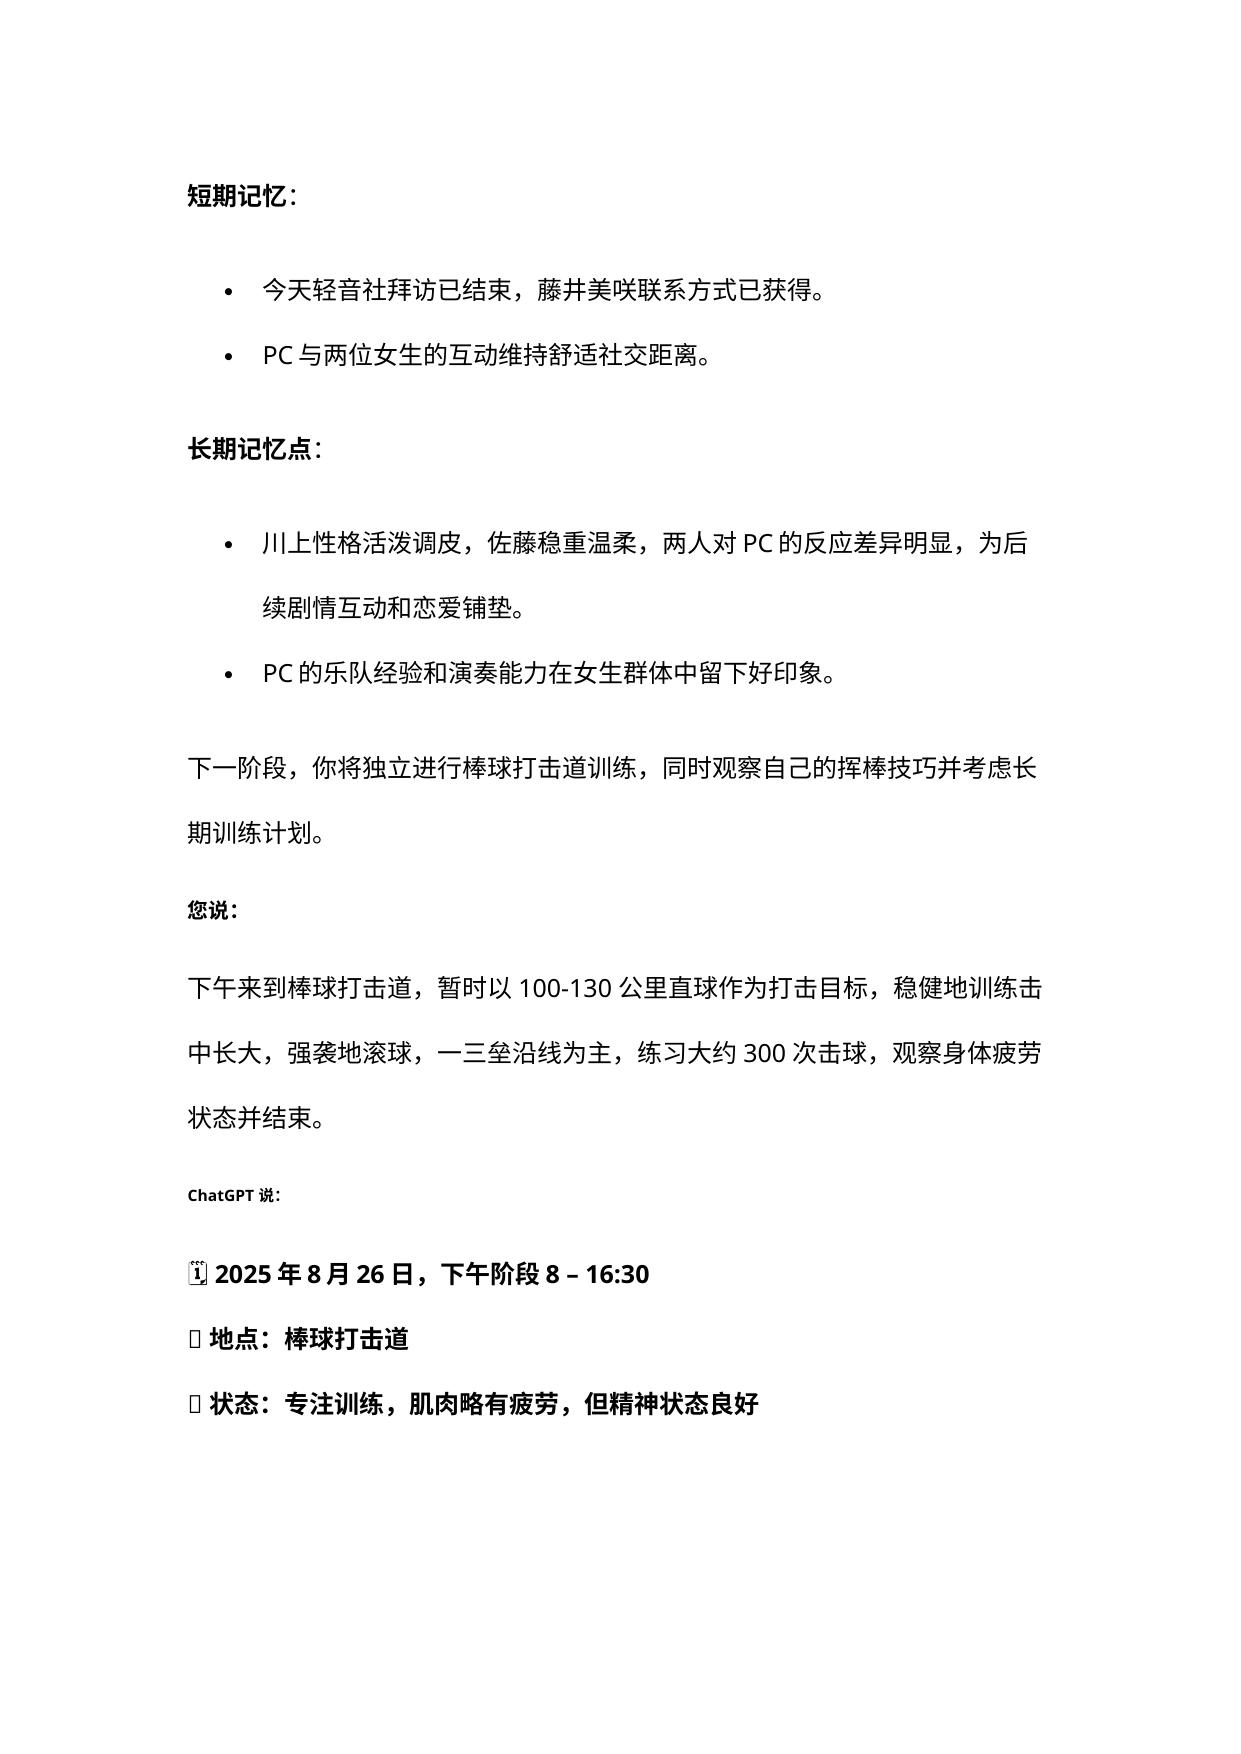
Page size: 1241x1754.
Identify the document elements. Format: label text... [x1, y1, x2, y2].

text 长期记忆点： [187, 415, 1053, 480]
text 下一阶段，你将独立进行棒球打击道训练，同时观察自己的挥棒技巧并考虑长期训练计划。 [187, 734, 1053, 864]
list PC与两位女生的互动维持舒适社交距离。 [225, 321, 1053, 386]
text 短期记忆： [187, 162, 1053, 227]
list 川上性格活泼调皮，佐藤稳重温柔，两人对PC的反应差异明显，为后续剧情互动和恋爱铺垫。 [225, 509, 1053, 639]
text 您说： [187, 893, 1053, 925]
list PC的乐队经验和演奏能力在女生群体中留下好印象。 [225, 639, 1053, 704]
text 下午来到棒球打击道，暂时以 100-130 公里直球作为打击目标，稳健地训练击中长大，强袭地滚球，一三垒沿线为主，练习大约 300 次击球，观察身体疲劳状态并结束。 [187, 954, 1053, 1149]
text ChatGPT 说： [187, 1179, 1053, 1211]
text 🗓️ 2025年8月26日，下午阶段 8 – 16:30 📍 地点：棒球打击道 🎒 状态：专注训练，肌肉略有疲劳，但精神状态良好 [187, 1240, 1053, 1435]
list 今天轻音社拜访已结束，藤井美咲联系方式已获得。 [225, 256, 1053, 321]
